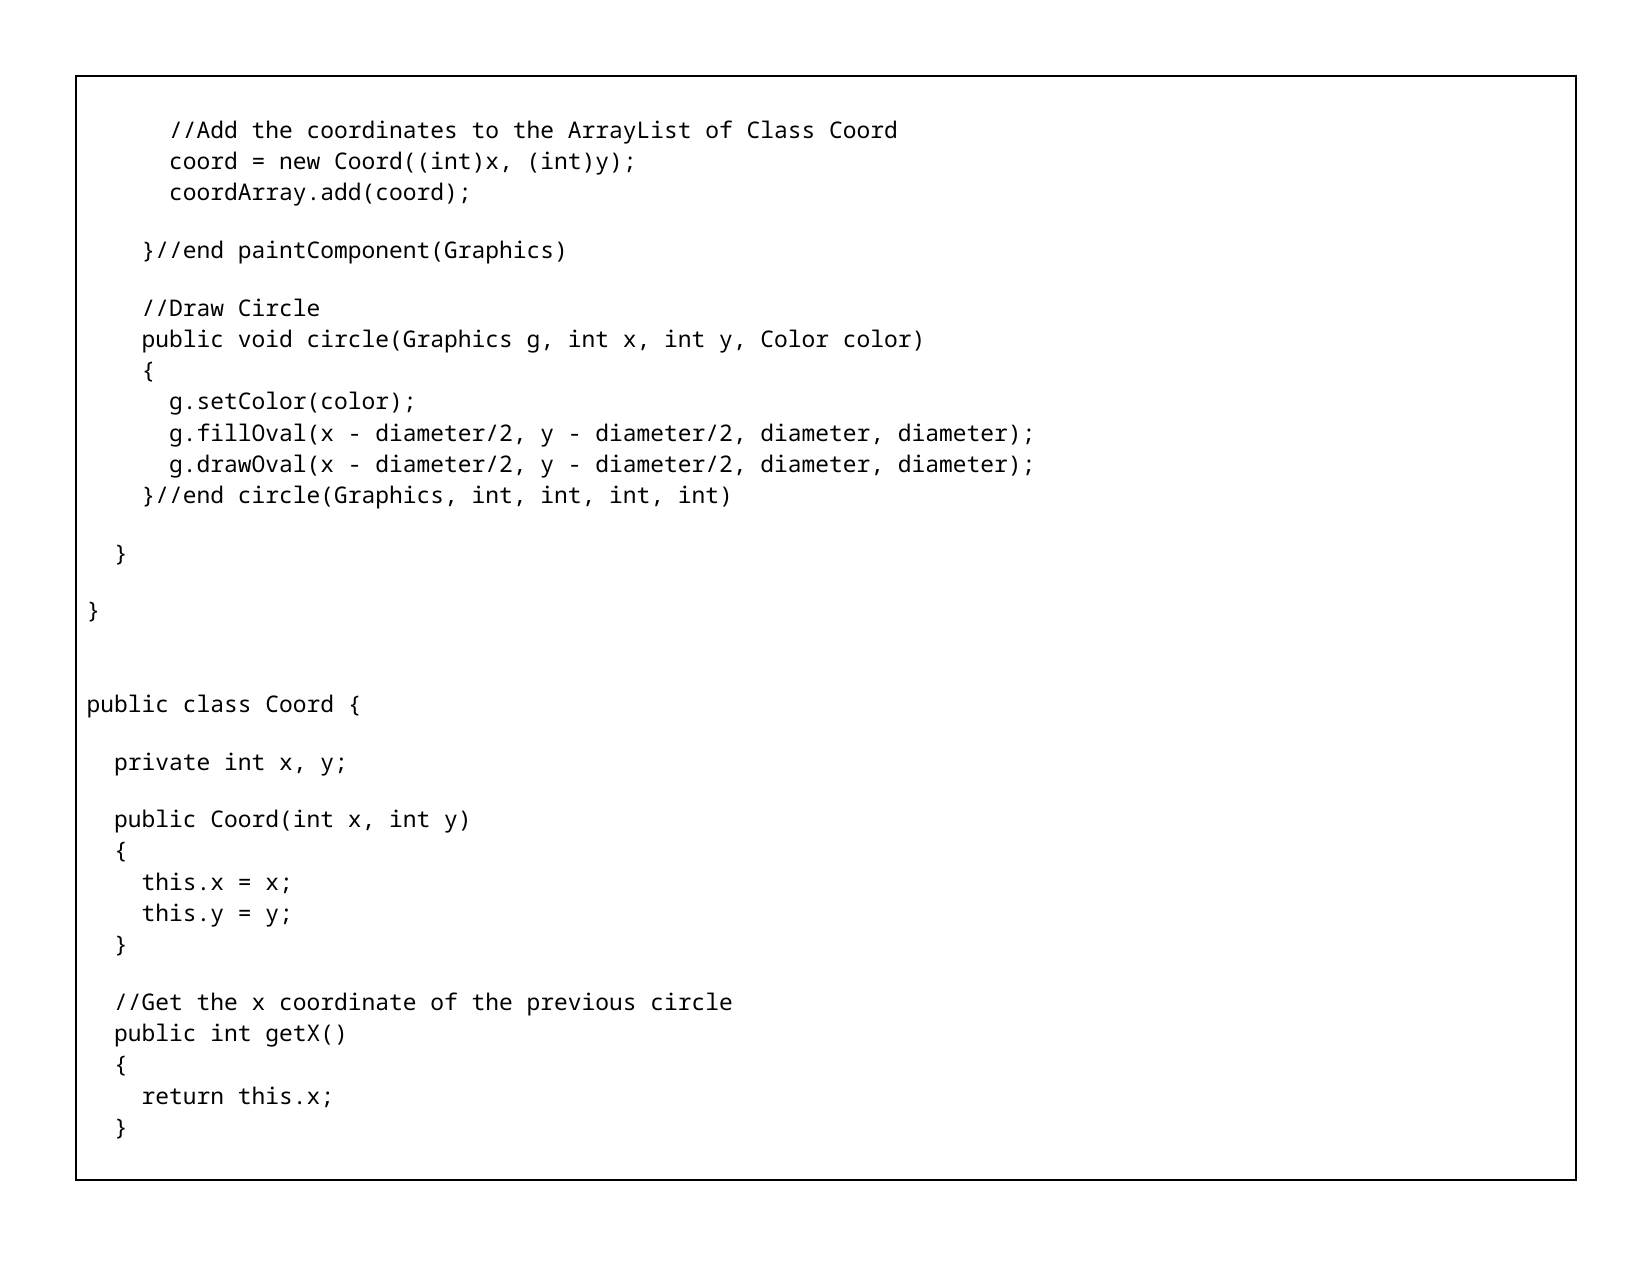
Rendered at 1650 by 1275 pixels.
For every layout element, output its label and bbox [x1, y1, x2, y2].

table_header [77, 77, 1575, 1179]
